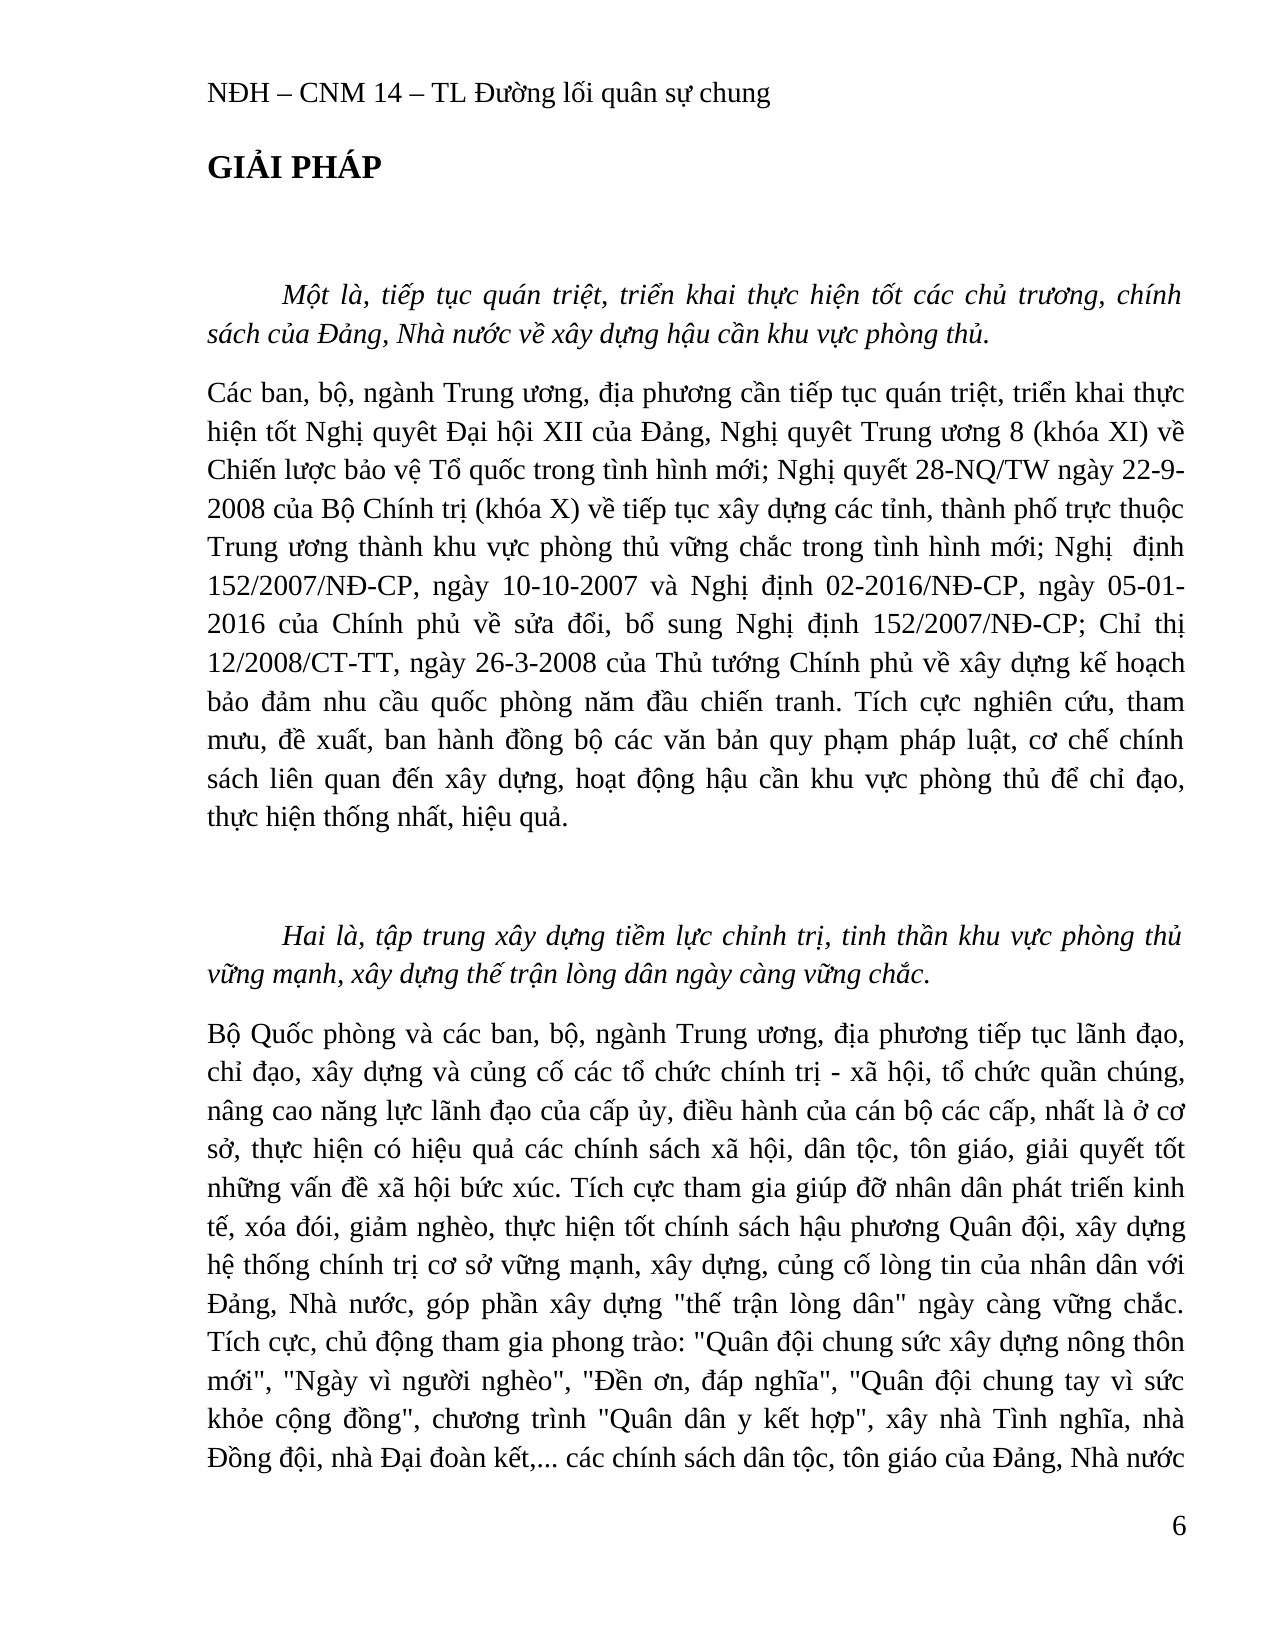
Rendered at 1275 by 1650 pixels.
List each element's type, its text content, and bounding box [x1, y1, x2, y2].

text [207, 1016, 1186, 1473]
text Một là, tiếp tục quán triệt, triển khai thực hiện tốt các chủ trương, chính sách của Đảng, Nhà nước về xây dựng hậu cần khu vực phòng thủ. [207, 277, 1186, 349]
text GIẢI PHÁP [207, 148, 1186, 186]
text Hai là, tập trung xây dựng tiềm lực chỉnh trị, tinh thần khu vực phòng thủ vững mạnh, xây dựng thế trận lòng dân ngày càng vững chắc. [207, 918, 1186, 990]
text Các ban, bộ, ngành Trung ương, địa phương cần tiếp tục quán triệt, triển khai thực hiện tốt Nghị quyêt Đại hội XII của Đảng, Nghị quyêt Trung ương 8 (khóa XI) về Chiến lược bảo vệ Tổ quốc trong tình hình mới; Nghị quyết 28-NQ/TW ngày 22-9-2008 của Bộ Chính trị (khóa X) về tiếp tục xây dựng các tỉnh, thành phố trực thuộc Trung ương thành khu vực phòng thủ vững chắc trong tình hình mới; Nghị định 152/2007/NĐ-CP, ngày 10-10-2007 và Nghị định 02-2016/NĐ-CP, ngày 05-01-2016 của Chính phủ về sửa đổi, bổ sung Nghị định 152/2007/NĐ-CP; Chỉ thị 12/2008/CT-TT, ngày 26-3-2008 của Thủ tướng Chính phủ về xây dựng kế hoạch bảo đảm nhu cầu quốc phòng năm đầu chiến tranh. Tích cực nghiên cứu, tham mưu, đề xuất, ban hành đồng bộ các văn bản quy phạm pháp luật, cơ chế chính sách liên quan đến xây dựng, hoạt động hậu cần khu vực phòng thủ để chỉ đạo, thực hiện thống nhất, hiệu quả. [207, 375, 1186, 833]
